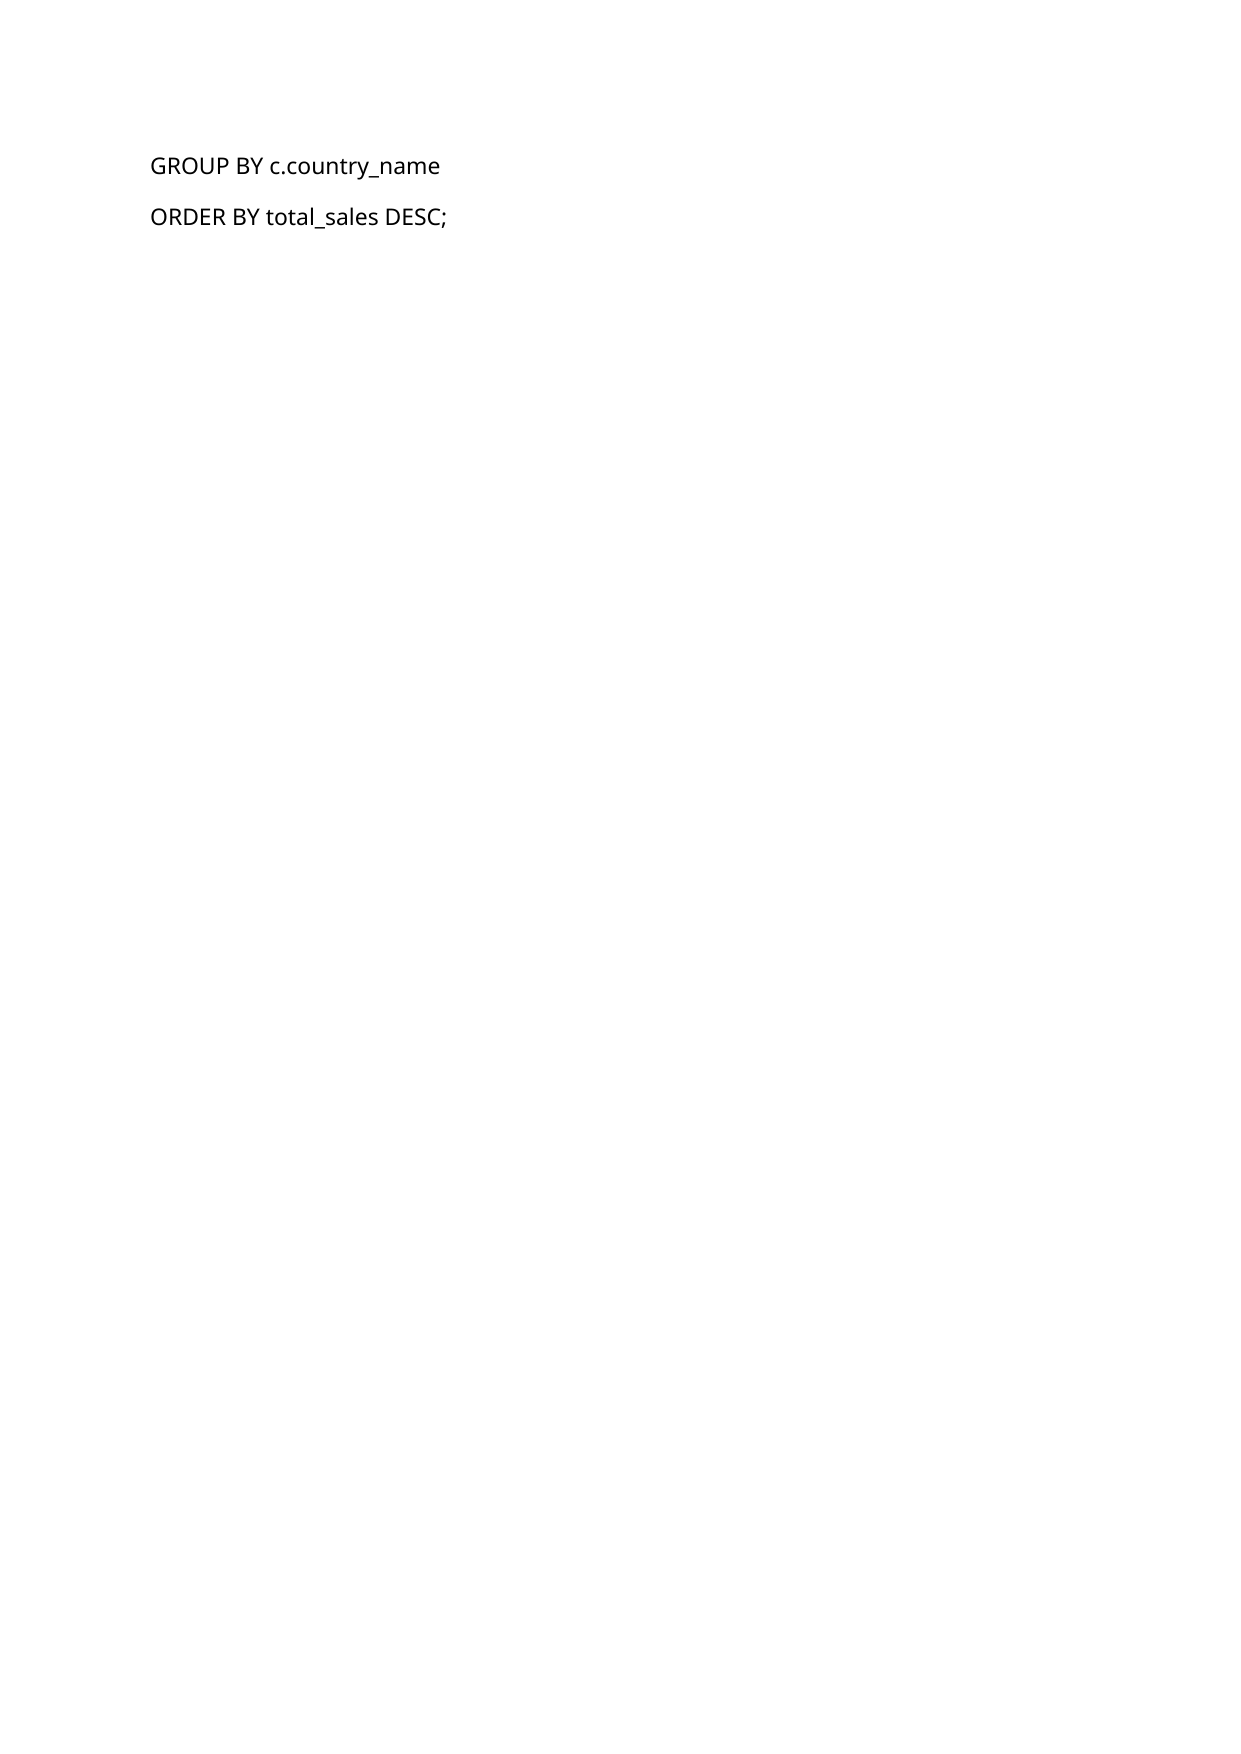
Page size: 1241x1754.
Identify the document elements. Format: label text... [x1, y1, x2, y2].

text GROUP BY c.country_name [150, 150, 1090, 181]
text ORDER BY total_sales DESC; [150, 200, 1090, 232]
